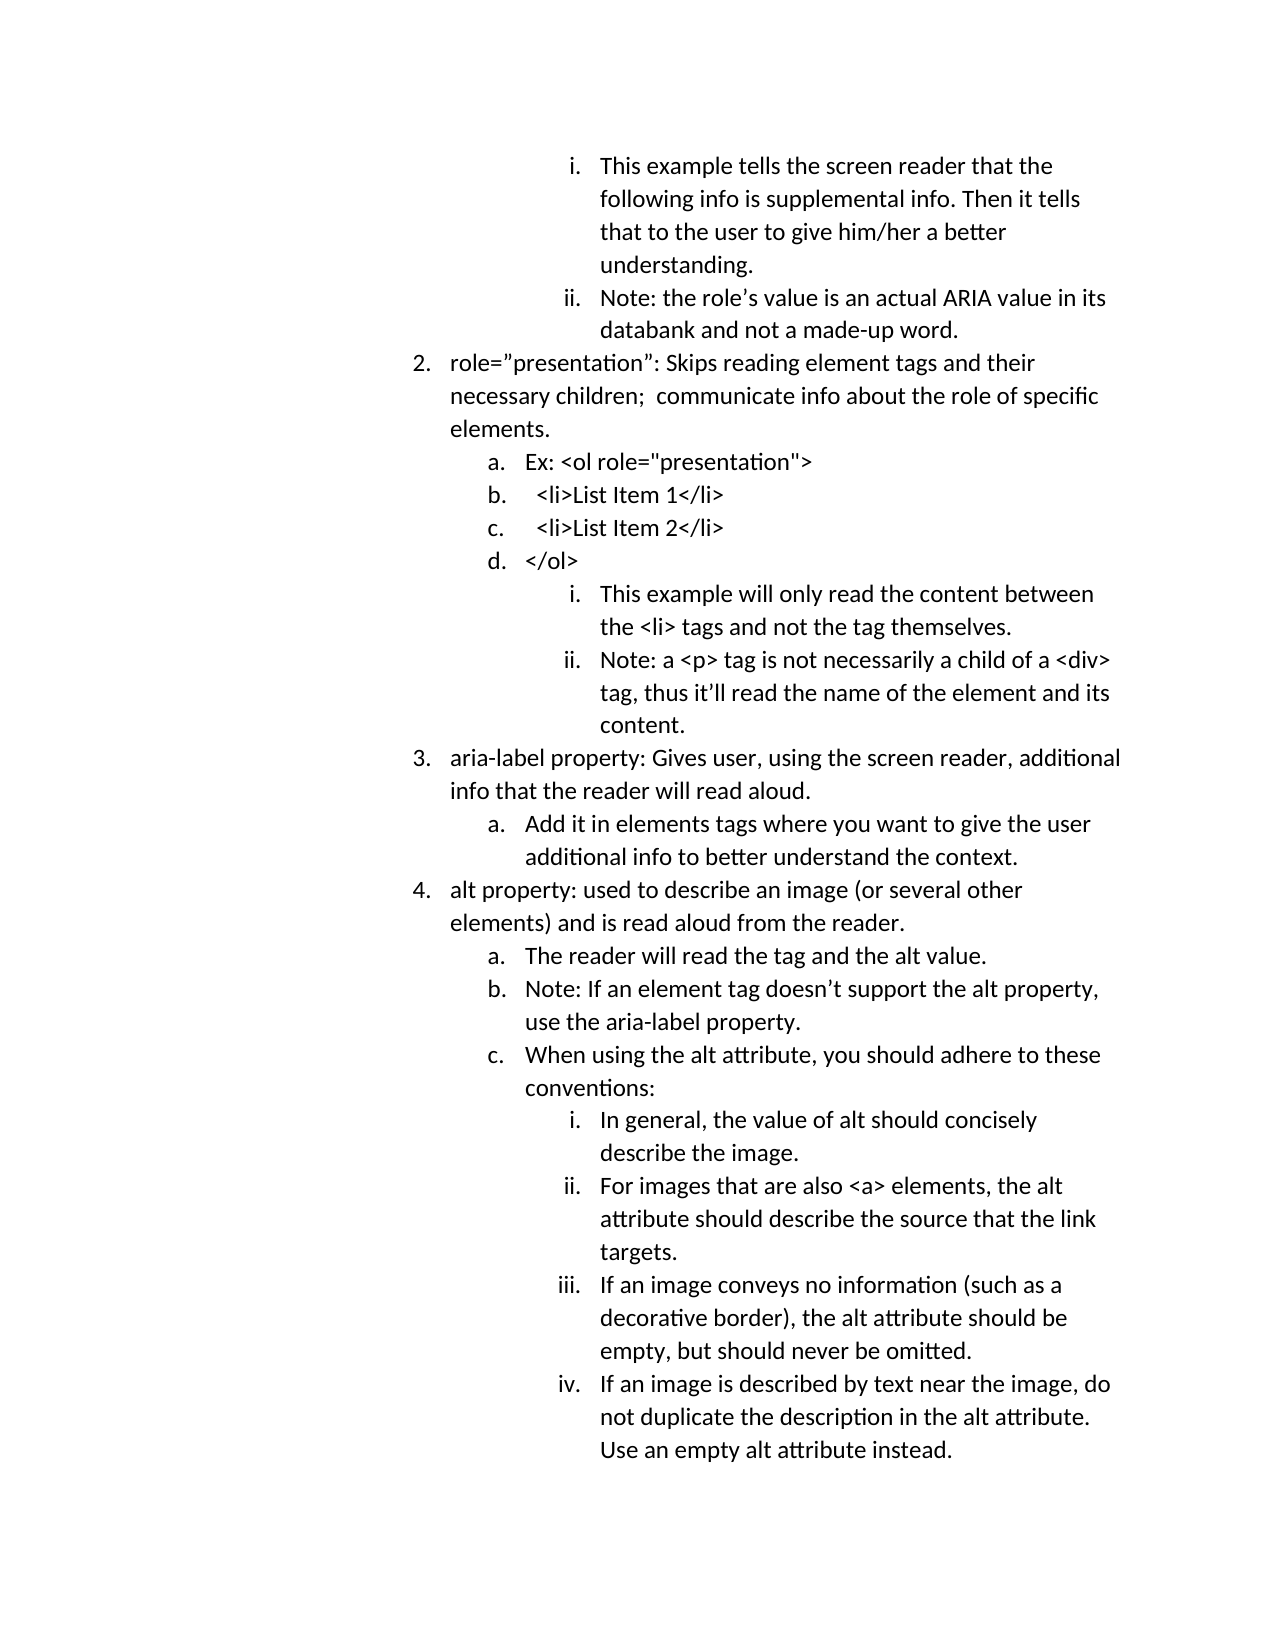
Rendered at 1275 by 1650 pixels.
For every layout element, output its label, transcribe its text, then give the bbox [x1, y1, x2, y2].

list <li>List Item 1</li> [487, 479, 1125, 510]
list For images that are also <a> elements, the alt attribute should describe the source that the link targets. [581, 1170, 1125, 1267]
list role=”presentation”: Skips reading element tags and their necessary children; communicate info about the role of specific elements. [412, 347, 1125, 444]
list <li>List Item 2</li> [487, 512, 1125, 543]
list </ol> [487, 545, 1125, 576]
list Add it in elements tags where you want to give the user additional info to better understand the context. [487, 808, 1125, 872]
list The reader will read the tag and the alt value. [487, 940, 1125, 971]
list When using the alt attribute, you should adhere to these conventions: [487, 1039, 1125, 1102]
list If an image conveys no information (such as a decorative border), the alt attribute should be empty, but should never be omitted. [581, 1269, 1125, 1366]
list alt property: used to describe an image (or several other elements) and is read aloud from the reader. [412, 874, 1125, 938]
list This example tells the screen reader that the following info is supplemental info. Then it tells that to the user to give him/her a better understanding. [581, 150, 1125, 279]
list In general, the value of alt should concisely describe the image. [581, 1104, 1125, 1168]
list Note: a <p> tag is not necessarily a child of a <div> tag, thus it’ll read the name of the element and its content. [581, 644, 1125, 740]
list Note: If an element tag doesn’t support the alt property, use the aria-label property. [487, 973, 1125, 1036]
list Note: the role’s value is an actual ARIA value in its databank and not a made-up word. [581, 282, 1125, 345]
list This example will only read the content between the <li> tags and not the tag themselves. [581, 578, 1125, 641]
list If an image is described by text near the image, do not duplicate the description in the alt attribute. Use an empty alt attribute instead. [581, 1368, 1125, 1464]
list aria-label property: Gives user, using the screen reader, additional info that the reader will read aloud. [412, 742, 1125, 806]
list Ex: <ol role="presentation"> [487, 446, 1125, 477]
